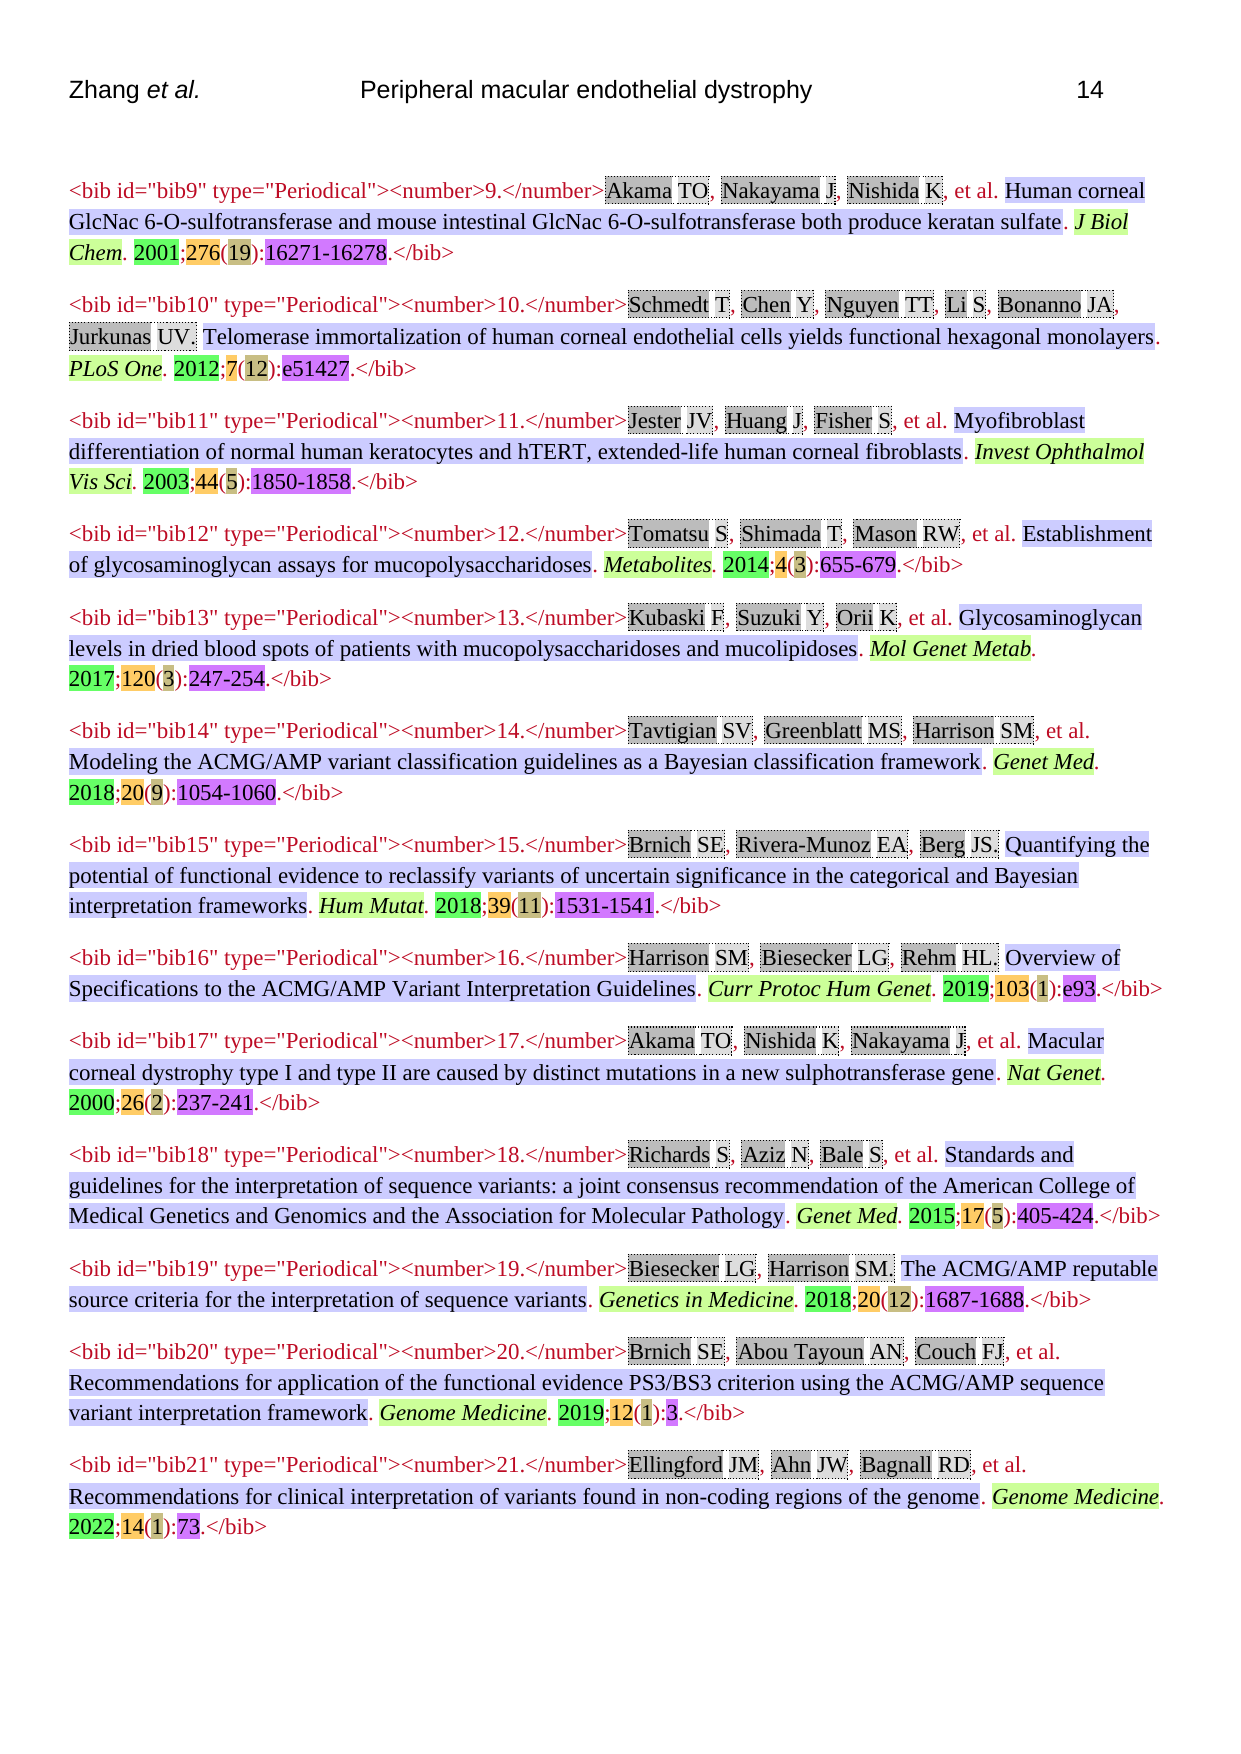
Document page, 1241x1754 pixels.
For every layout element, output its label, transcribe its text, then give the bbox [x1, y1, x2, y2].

text <bib id="bib21" type="Periodical"><number>21.</number>Ellingford JM, Ahn JW, Bagnall RD, et al. Recommendations for clinical interpretation of variants found in non-coding regions of the genome. Genome Medicine. 2022;14(1):73.</bib> [69, 1450, 1171, 1539]
text <bib id="bib14" type="Periodical"><number>14.</number>Tavtigian SV, Greenblatt MS, Harrison SM, et al. Modeling the ACMG/AMP variant classification guidelines as a Bayesian classification framework. Genet Med. 2018;20(9):1054-1060.</bib> [69, 716, 1171, 805]
text <bib id="bib20" type="Periodical"><number>20.</number>Brnich SE, Abou Tayoun AN, Couch FJ, et al. Recommendations for application of the functional evidence PS3/BS3 criterion using the ACMG/AMP sequence variant interpretation framework. Genome Medicine. 2019;12(1):3.</bib> [69, 1337, 1171, 1426]
text <bib id="bib12" type="Periodical"><number>12.</number>Tomatsu S, Shimada T, Mason RW, et al. Establishment of glycosaminoglycan assays for mucopolysaccharidoses. Metabolites. 2014;4(3):655-679.</bib> [69, 519, 1171, 578]
text <bib id="bib9" type="Periodical"><number>9.</number>Akama TO, Nakayama J, Nishida K, et al. Human corneal GlcNac 6-O-sulfotransferase and mouse intestinal GlcNac 6-O-sulfotransferase both produce keratan sulfate. J Biol Chem. 2001;276(19):16271-16278.</bib> [69, 176, 1171, 265]
text <bib id="bib13" type="Periodical"><number>13.</number>Kubaski F, Suzuki Y, Orii K, et al. Glycosaminoglycan levels in dried blood spots of patients with mucopolysaccharidoses and mucolipidoses. Mol Genet Metab. 2017;120(3):247-254.</bib> [69, 602, 1171, 691]
text <bib id="bib15" type="Periodical"><number>15.</number>Brnich SE, Rivera-Munoz EA, Berg JS. Quantifying the potential of functional evidence to reclassify variants of uncertain significance in the categorical and Bayesian interpretation frameworks. Hum Mutat. 2018;39(11):1531-1541.</bib> [69, 829, 1171, 918]
text <bib id="bib16" type="Periodical"><number>16.</number>Harrison SM, Biesecker LG, Rehm HL. Overview of Specifications to the ACMG/AMP Variant Interpretation Guidelines. Curr Protoc Hum Genet. 2019;103(1):e93.</bib> [69, 943, 1171, 1002]
text <bib id="bib19" type="Periodical"><number>19.</number>Biesecker LG, Harrison SM. The ACMG/AMP reputable source criteria for the interpretation of sequence variants. Genetics in Medicine. 2018;20(12):1687-1688.</bib> [69, 1253, 1171, 1312]
text <bib id="bib18" type="Periodical"><number>18.</number>Richards S, Aziz N, Bale S, et al. Standards and guidelines for the interpretation of sequence variants: a joint consensus recommendation of the American College of Medical Genetics and Genomics and the Association for Molecular Pathology. Genet Med. 2015;17(5):405-424.</bib> [69, 1140, 1171, 1229]
text <bib id="bib11" type="Periodical"><number>11.</number>Jester JV, Huang J, Fisher S, et al. Myofibroblast differentiation of normal human keratocytes and hTERT, extended-life human corneal fibroblasts. Invest Ophthalmol Vis Sci. 2003;44(5):1850-1858.</bib> [69, 406, 1171, 494]
text <bib id="bib10" type="Periodical"><number>10.</number>Schmedt T, Chen Y, Nguyen TT, Li S, Bonanno JA, Jurkunas UV. Telomerase immortalization of human corneal endothelial cells yields functional hexagonal monolayers. PLoS One. 2012;7(12):e51427.</bib> [69, 290, 1171, 381]
text <bib id="bib17" type="Periodical"><number>17.</number>Akama TO, Nishida K, Nakayama J, et al. Macular corneal dystrophy type I and type II are caused by distinct mutations in a new sulphotransferase gene. Nat Genet. 2000;26(2):237-241.</bib> [69, 1026, 1171, 1115]
